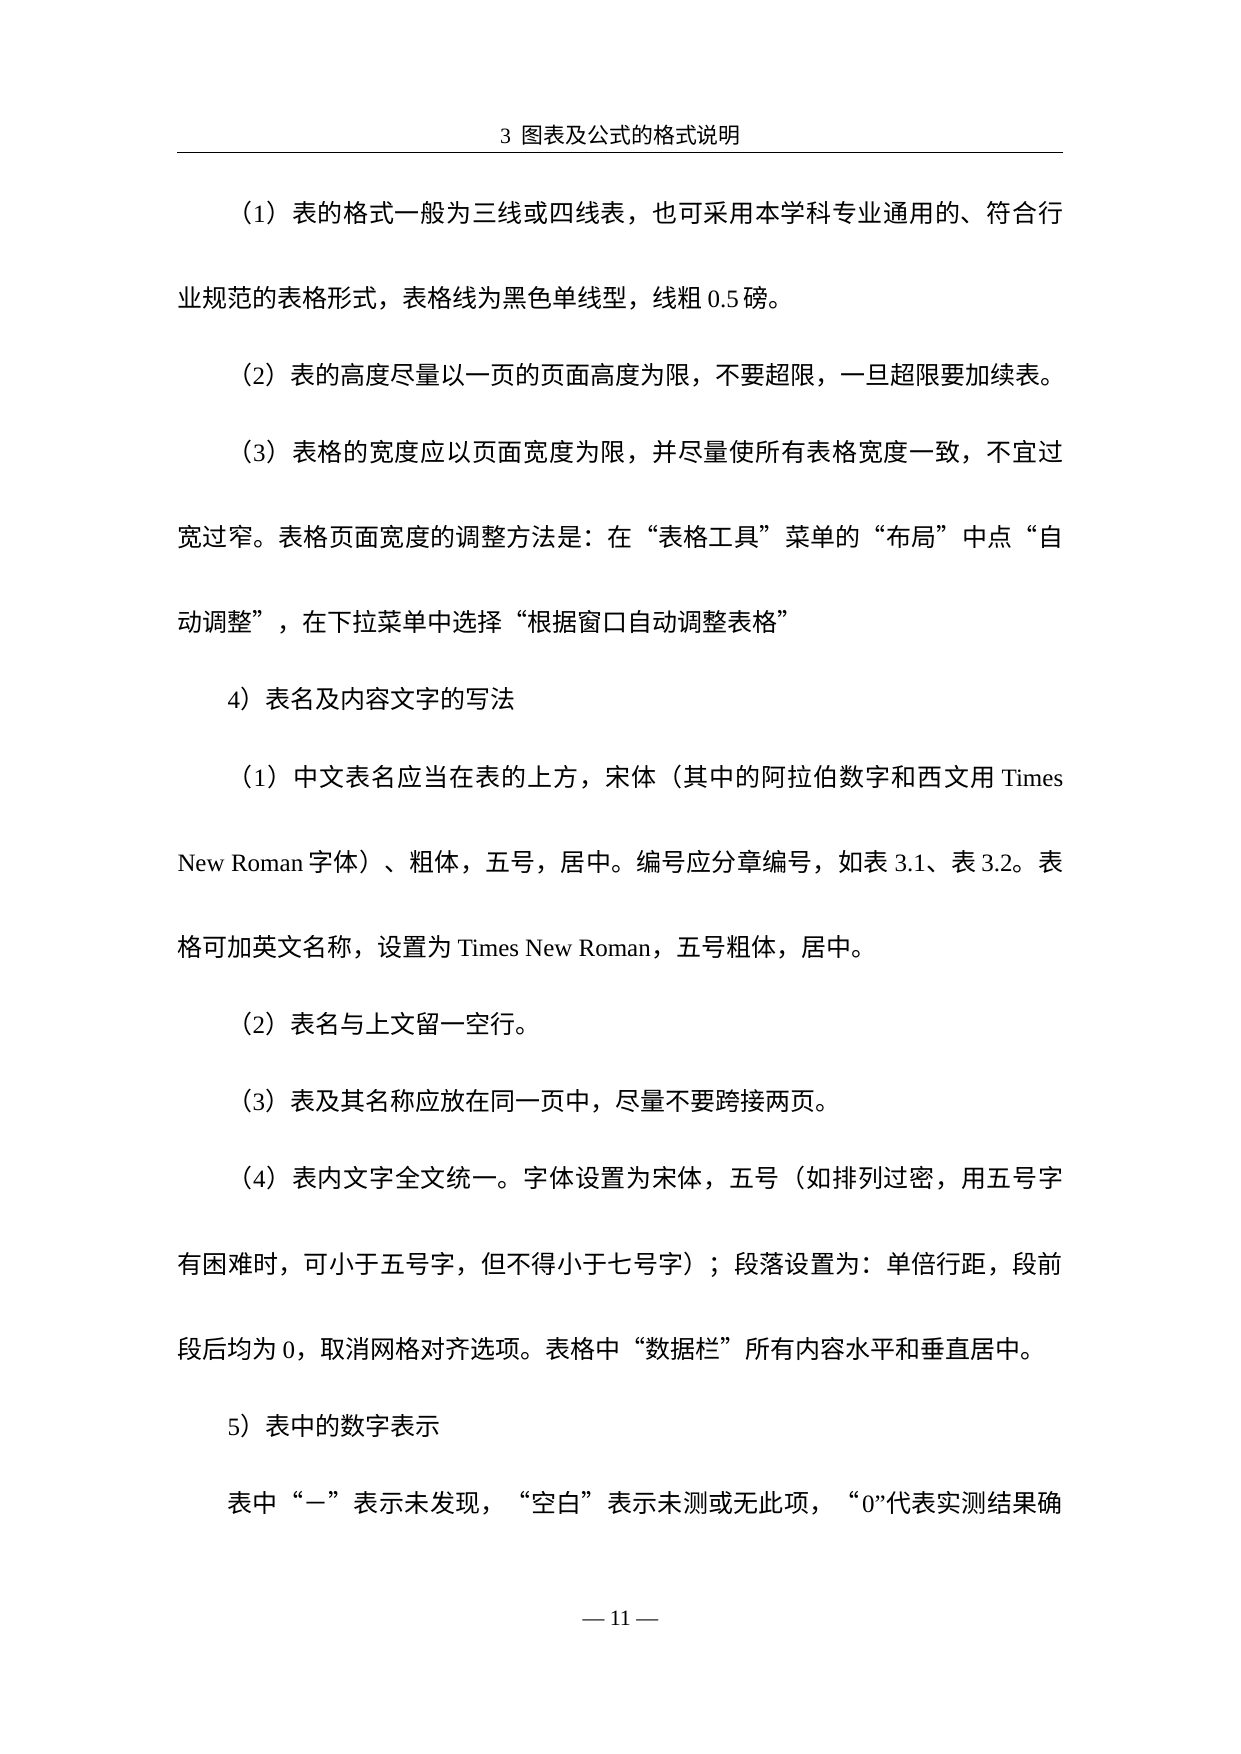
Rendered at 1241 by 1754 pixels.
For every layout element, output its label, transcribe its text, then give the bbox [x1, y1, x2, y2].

text （1）表的格式一般为三线或四线表，也可采用本学科专业通用的、符合行业规范的表格形式，表格线为黑色单线型，线粗0.5磅。 [177, 177, 1063, 330]
text （1）中文表名应当在表的上方，宋体（其中的阿拉伯数字和西文用Times New Roman字体）、粗体，五号，居中。编号应分章编号，如表3.1、表3.2。表格可加英文名称，设置为Times New Roman，五号粗体，居中。 [177, 741, 1063, 979]
text （2）表的高度尽量以一页的页面高度为限，不要超限，一旦超限要加续表。 [177, 339, 1063, 408]
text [177, 1468, 1063, 1536]
text （4）表内文字全文统一。字体设置为宋体，五号（如排列过密，用五号字有困难时，可小于五号字，但不得小于七号字）；段落设置为：单倍行距，段前、段后均为0，取消网格对齐选项。表格中“数据栏”所有内容水平和垂直居中。 [177, 1143, 1063, 1381]
text （3）表及其名称应放在同一页中，尽量不要跨接两页。 [177, 1066, 1063, 1134]
text （3）表格的宽度应以页面宽度为限，并尽量使所有表格宽度一致，不宜过宽过窄。表格页面宽度的调整方法是：在“表格工具”菜单的“布局”中点“自动调整”，在下拉菜单中选择“根据窗口自动调整表格” [177, 417, 1063, 655]
text 5）表中的数字表示 [177, 1390, 1063, 1458]
text 4）表名及内容文字的写法 [177, 664, 1063, 732]
text （2）表名与上文留一空行。 [177, 989, 1063, 1057]
